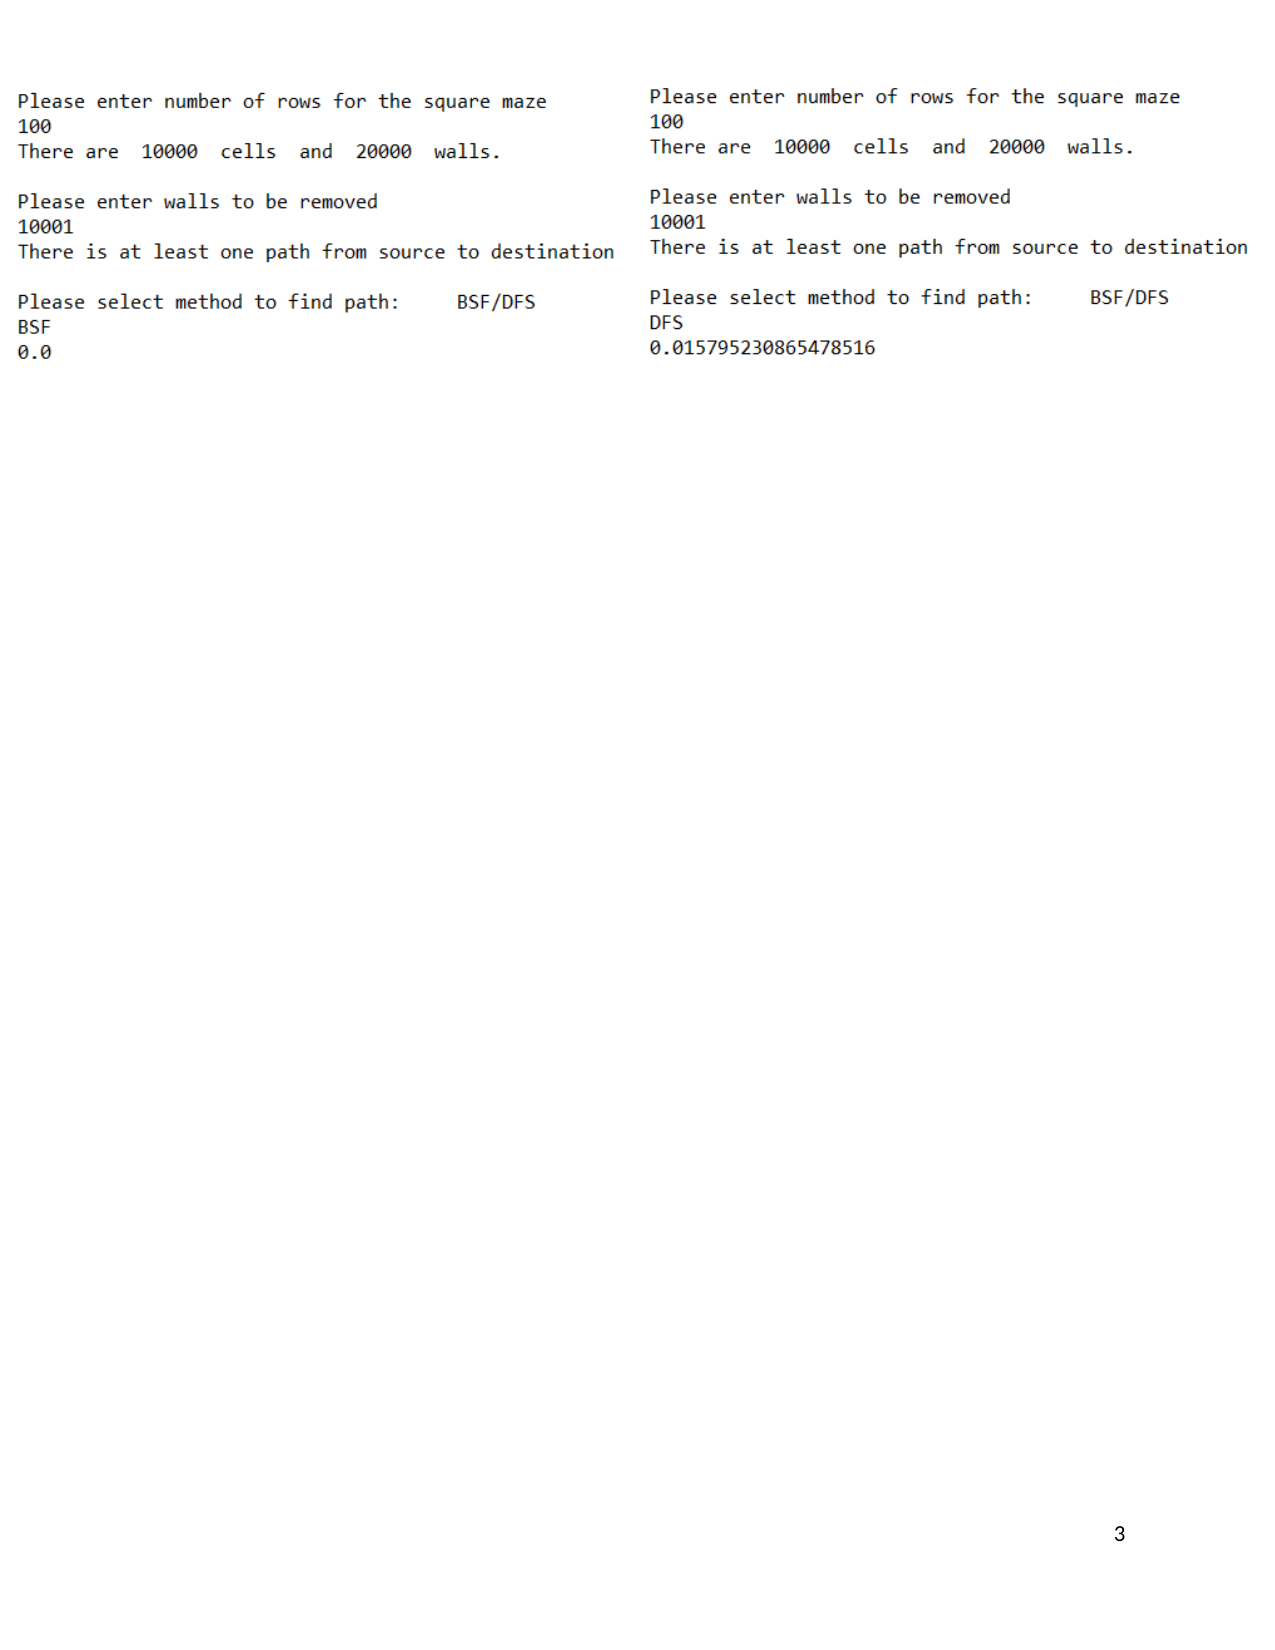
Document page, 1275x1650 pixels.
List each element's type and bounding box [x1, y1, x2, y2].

picture [14, 87, 1275, 372]
